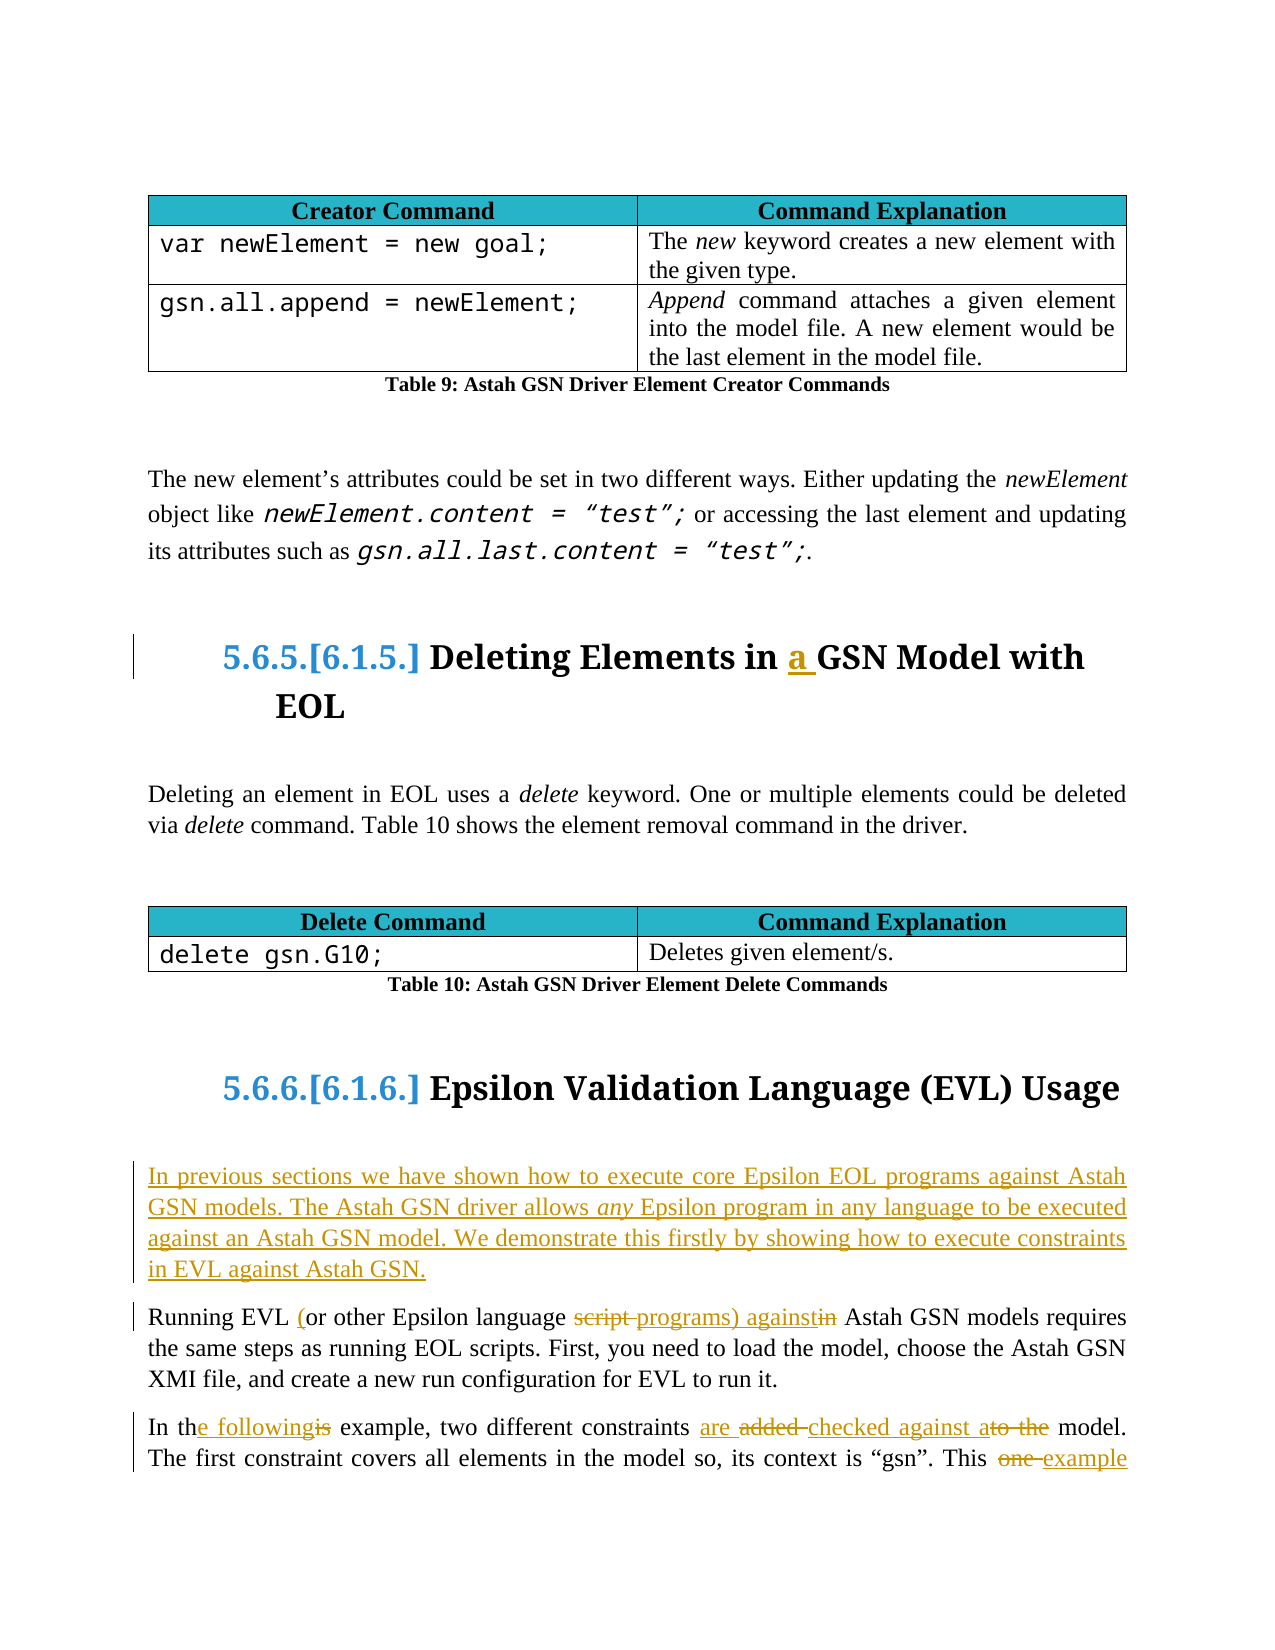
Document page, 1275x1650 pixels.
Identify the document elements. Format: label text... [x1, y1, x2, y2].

table_cell Deletes given element/s. [638, 937, 1126, 971]
subtitle Epsilon Validation Language (EVL) Usage [223, 1064, 1127, 1110]
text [148, 1412, 1127, 1472]
table_cell delete gsn.G10; [149, 937, 637, 971]
table_header Creator Command [149, 196, 637, 225]
table_cell gsn.all.append = newElement; [149, 285, 637, 371]
table_cell The new keyword creates a new element with the given type. [638, 226, 1126, 284]
table_cell Append command attaches a given element into the model file. A new element would be the last element in the model file. [638, 285, 1126, 371]
table_cell var newElement = new goal; [149, 226, 637, 284]
table_header Command Explanation [638, 907, 1126, 936]
text Running EVL or other Epsilon language Astah GSN models requires the same steps as running EOL scripts. First, you need to load the model, choose the Astah GSN XMI file, and create a new run configuration for EVL to run it. [148, 1302, 1127, 1393]
table_header Delete Command [149, 907, 637, 936]
text The new element’s attributes could be set in two different ways. Either updating the newElement object like newElement.content = “test”; or accessing the last element and updating its attributes such as gsn.all.last.content = “test”;. [148, 464, 1127, 567]
table_header Command Explanation [638, 196, 1126, 225]
subtitle Deleting Elements in GSN Model with EOL [223, 634, 1127, 728]
text Deleting an element in EOL uses a delete keyword. One or multiple elements could be deleted via delete command. Table 10 shows the element removal command in the driver. [148, 779, 1127, 839]
